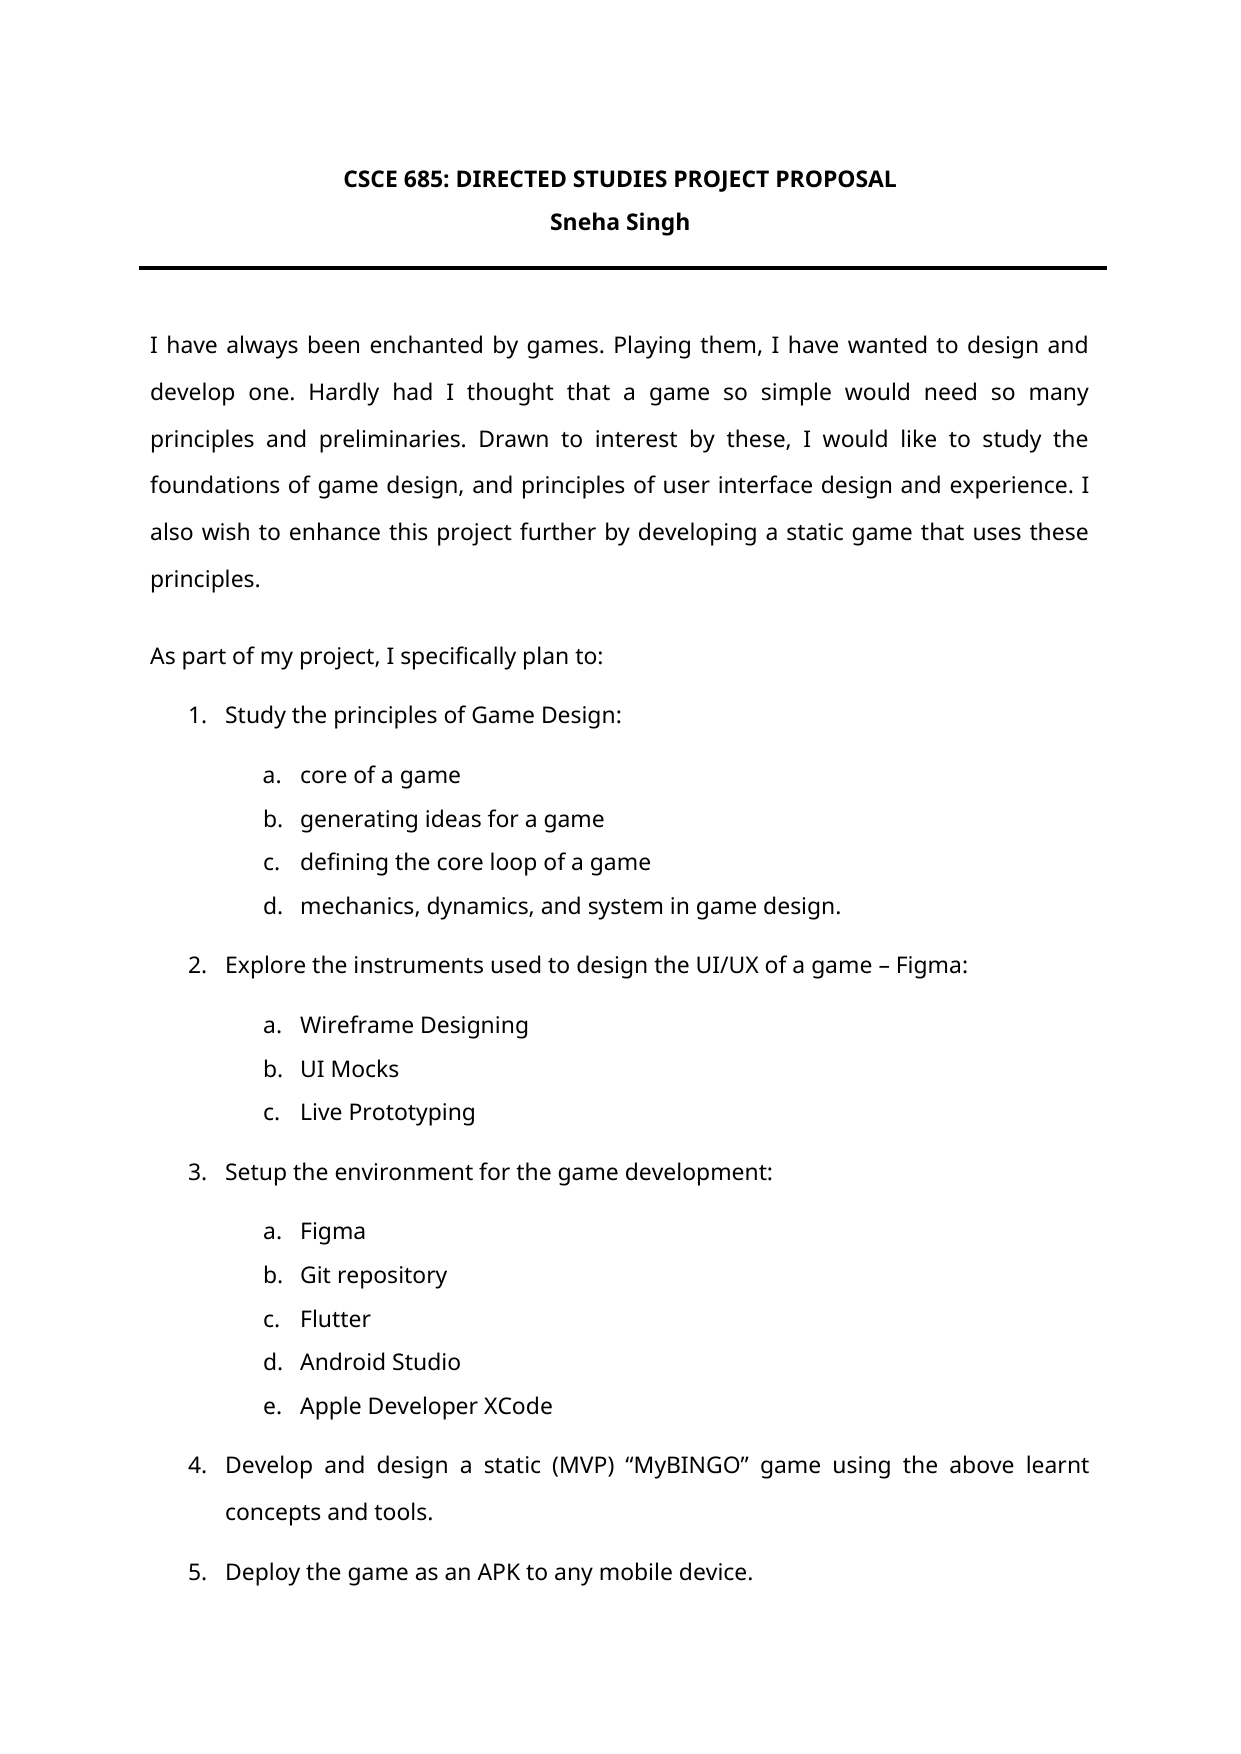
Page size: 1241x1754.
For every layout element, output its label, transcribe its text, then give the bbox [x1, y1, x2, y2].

list Git repository [263, 1259, 1090, 1290]
list Figma [263, 1215, 1090, 1246]
list Deploy the game as an APK to any mobile device. [188, 1556, 1090, 1587]
list Develop and design a static (MVP) “MyBINGO” game using the above learnt concepts and tools. [188, 1449, 1090, 1527]
text CSCE 685: DIRECTED STUDIES PROJECT PROPOSAL [150, 162, 1090, 194]
list Apple Developer XCode [263, 1390, 1090, 1421]
text Sneha Singh [150, 206, 1090, 237]
list Android Studio [263, 1346, 1090, 1377]
list Explore the instruments used to design the UI/UX of a game – Figma: [188, 949, 1090, 981]
list Live Prototyping [263, 1096, 1090, 1127]
list Flutter [263, 1302, 1090, 1334]
list Setup the environment for the game development: [188, 1156, 1090, 1187]
list Wireframe Designing [263, 1009, 1090, 1040]
list generating ideas for a game [263, 802, 1090, 834]
list core of a game [262, 759, 1090, 790]
list defining the core loop of a game [263, 846, 1090, 877]
list mechanics, dynamics, and system in game design. [263, 890, 1090, 921]
list UI Mocks [263, 1052, 1090, 1084]
text I have always been enchanted by games. Playing them, I have wanted to design and develop one. Hardly had I thought that a game so simple would need so many principles and preliminaries. Drawn to interest by these, I would like to study the foundations of game design, and principles of user interface design and experience. I also wish to enhance this project further by developing a static game that uses these principles. [150, 329, 1090, 594]
text As part of my project, I specifically plan to: [150, 640, 1090, 671]
list Study the principles of Game Design: [188, 699, 1090, 731]
